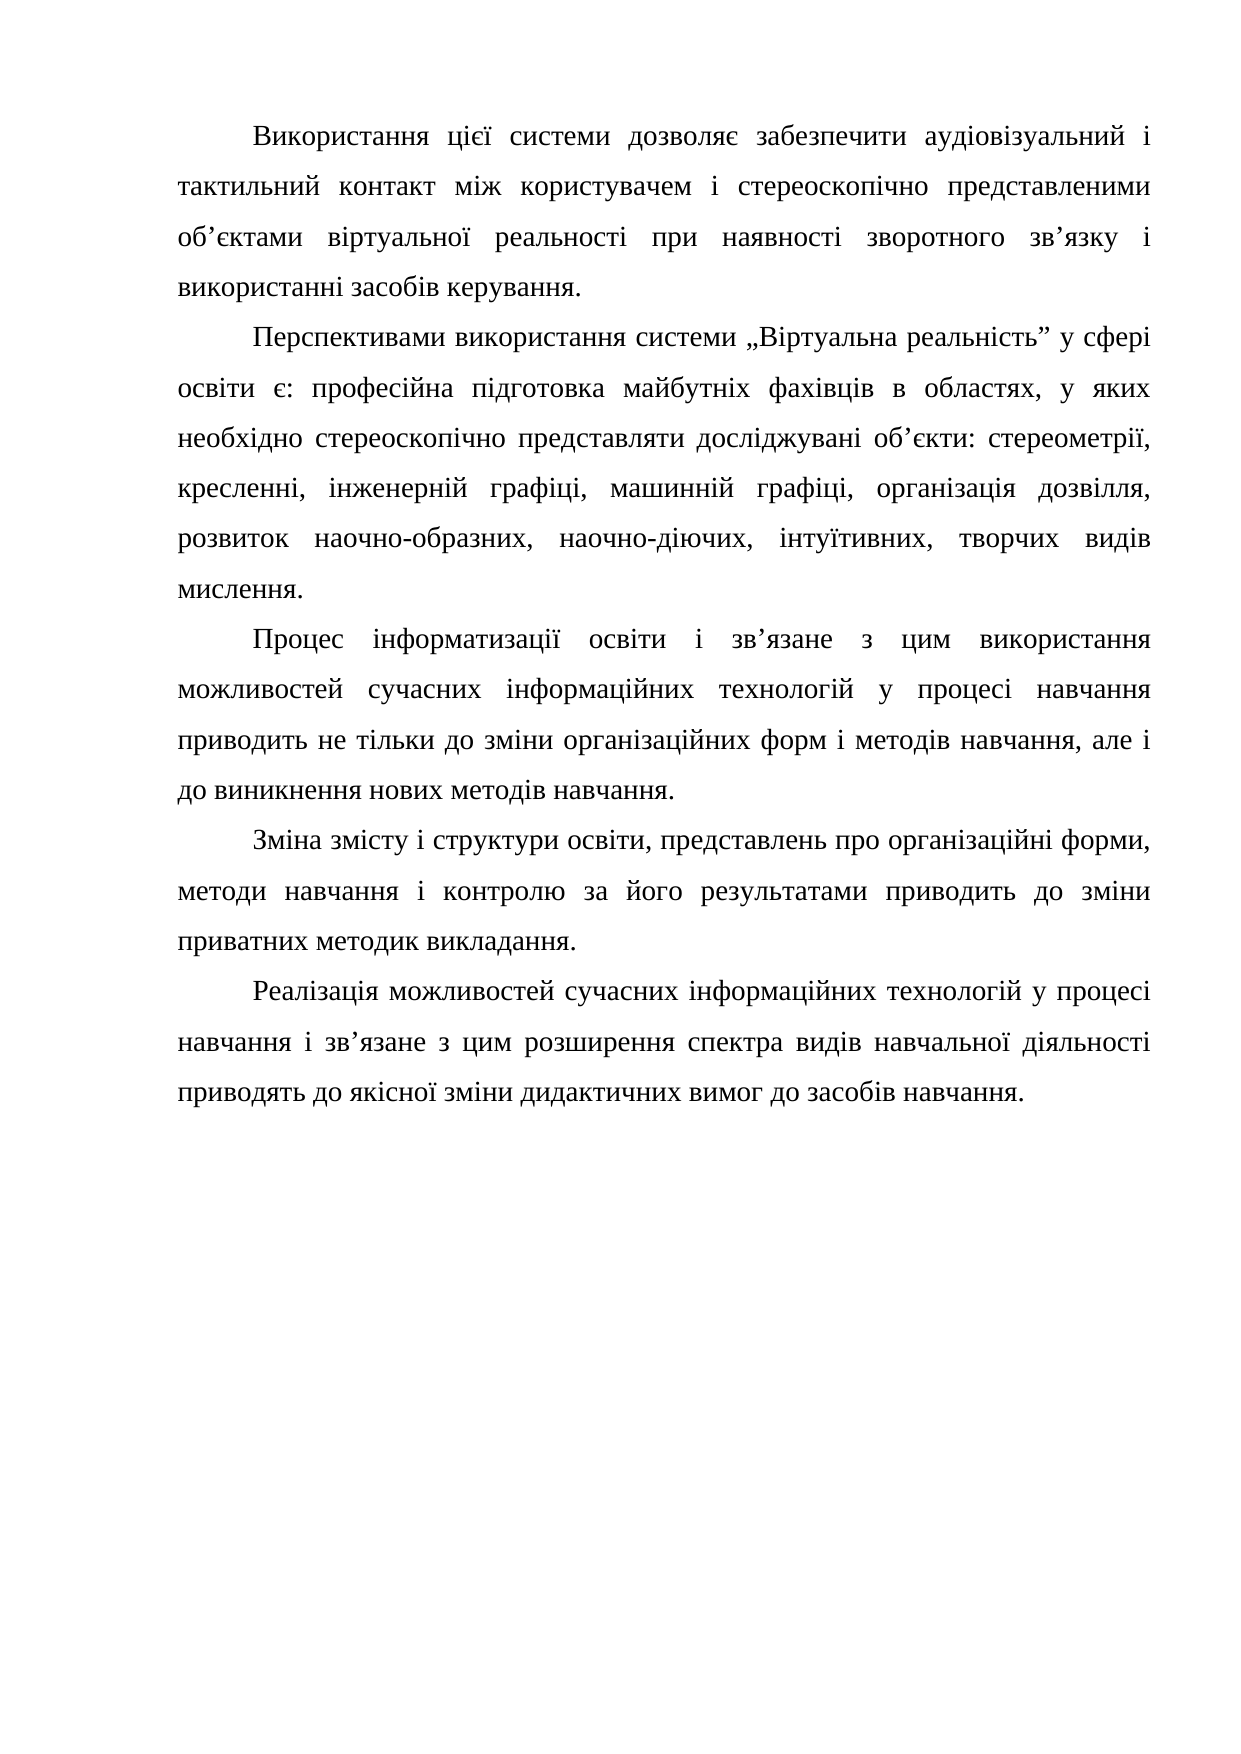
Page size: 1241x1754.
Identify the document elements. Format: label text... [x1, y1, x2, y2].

text Процес інформатизації освіти і зв’язане з цим використання можливостей сучасних інформаційних технологій у процесі навчання приводить не тільки до зміни організаційних форм і методів навчання, але і до виникнення нових методів навчання. [177, 621, 1152, 806]
text Зміна змісту і структури освіти, представлень про організаційні форми, методи навчання і контролю за його результатами приводить до зміни приватних методик викладання. [177, 822, 1152, 957]
text Використання цієї системи дозволяє забезпечити аудіовізуальний і тактильний контакт між користувачем і стереоскопічно представленими об’єктами віртуальної реальності при наявності зворотного зв’язку і використанні засобів керування. [177, 118, 1152, 303]
text Перспективами використання системи „Віртуальна реальність” у сфері освіти є: професійна підготовка майбутніх фахівців в областях, у яких необхідно стереоскопічно представляти досліджувані об’єкти: стереометрії, кресленні, інженерній графіці, машинній графіці, організація дозвілля, розвиток наочно-образних, наочно-діючих, інтуїтивних, творчих видів мислення. [177, 319, 1152, 604]
text Реалізація можливостей сучасних інформаційних технологій у процесі навчання і зв’язане з цим розширення спектра видів навчальної діяльності приводять до якісної зміни дидактичних вимог до засобів навчання. [177, 973, 1152, 1108]
